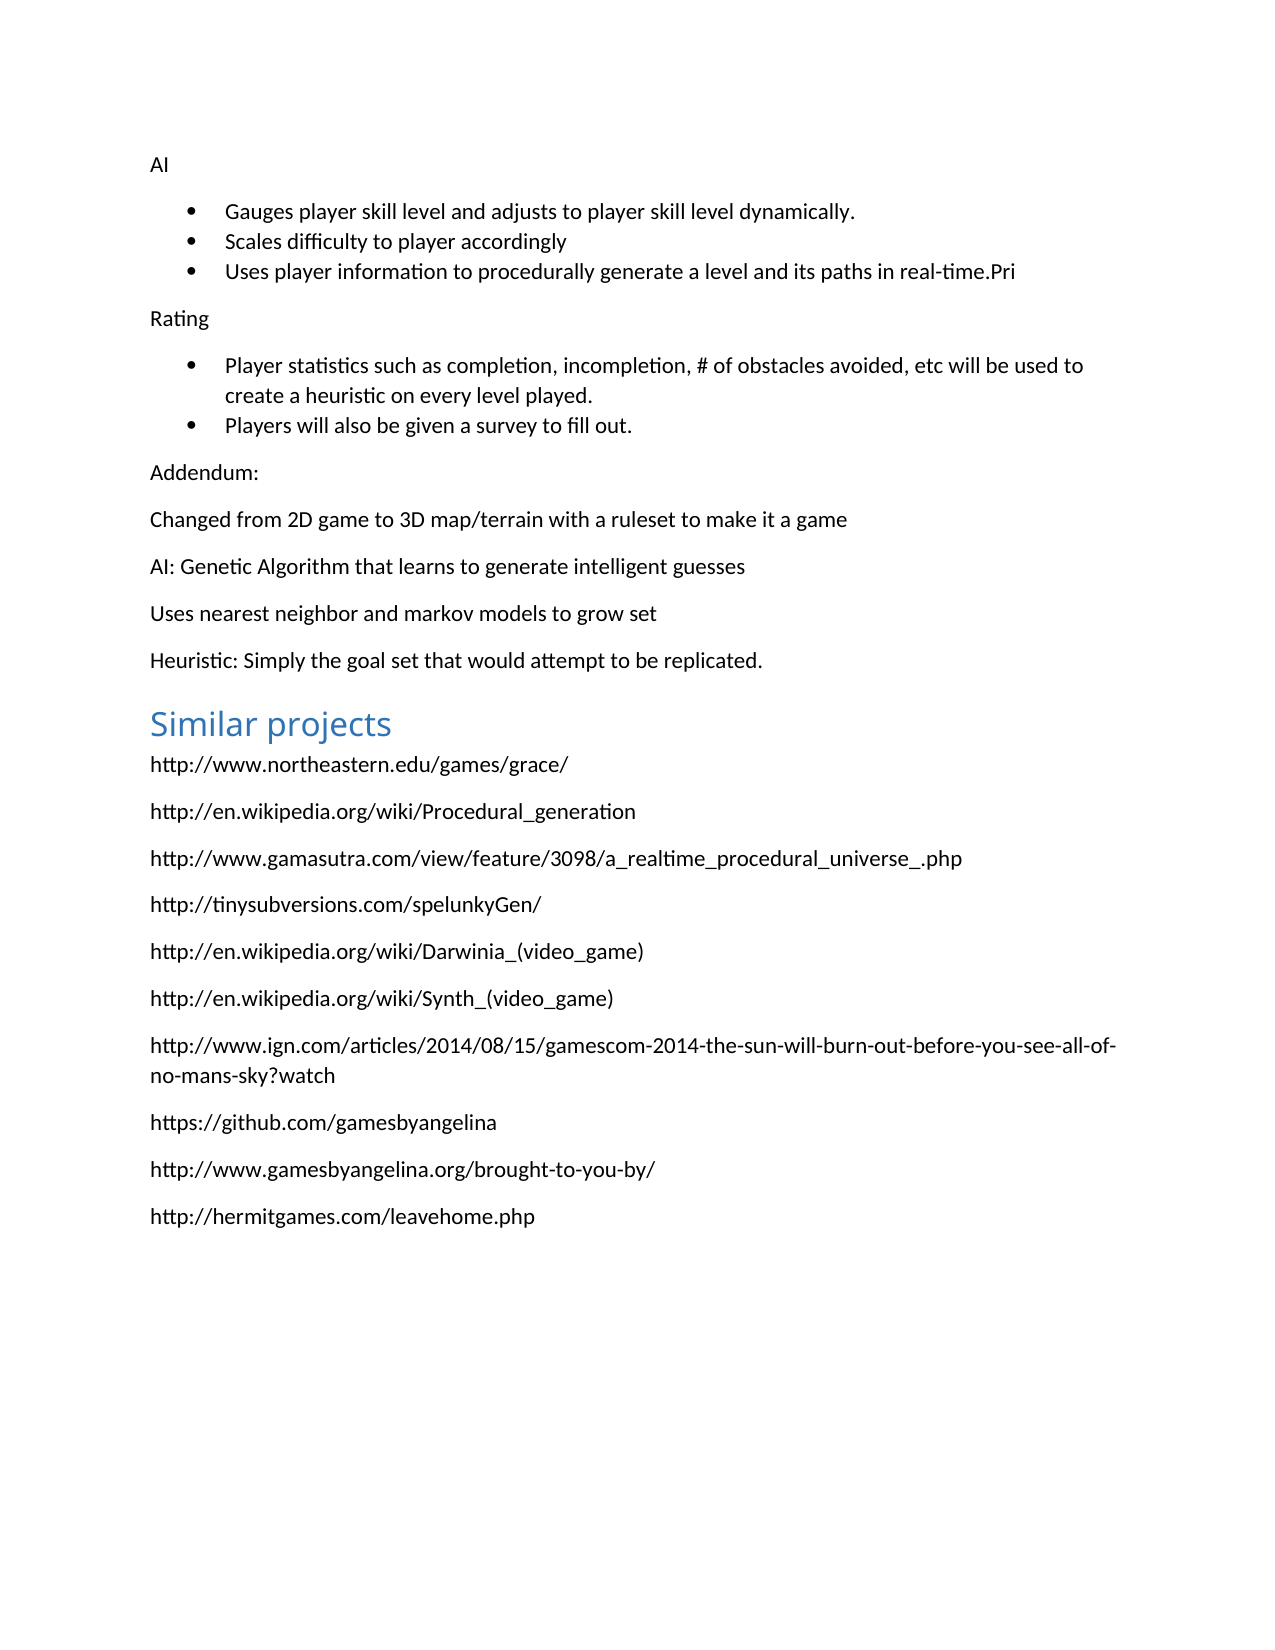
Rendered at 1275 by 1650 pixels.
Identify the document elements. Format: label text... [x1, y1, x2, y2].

text https://github.com/gamesbyangelina [150, 1108, 1125, 1136]
list Player statistics such as completion, incompletion, # of obstacles avoided, etc will be used to create a heuristic on every level played. [187, 351, 1125, 409]
text http://en.wikipedia.org/wiki/Procedural_generation [150, 797, 1125, 825]
text Addendum: [150, 458, 1125, 486]
text AI: Genetic Algorithm that learns to generate intelligent guesses [150, 552, 1125, 580]
text http://en.wikipedia.org/wiki/Darwinia_(video_game) [150, 937, 1125, 966]
text http://www.gamasutra.com/view/feature/3098/a_realtime_procedural_universe_.php [150, 844, 1125, 872]
list Gauges player skill level and adjusts to player skill level dynamically. [187, 197, 1125, 225]
text http://tinysubversions.com/spelunkyGen/ [150, 891, 1125, 919]
list Uses player information to procedurally generate a level and its paths in real-time.Pri [187, 257, 1125, 285]
text AI [150, 150, 1125, 178]
text Uses nearest neighbor and markov models to grow set [150, 599, 1125, 627]
text Changed from 2D game to 3D map/terrain with a ruleset to make it a game [150, 505, 1125, 533]
list Scales difficulty to player accordingly [187, 227, 1125, 255]
subtitle Similar projects [150, 701, 1125, 746]
text http://hermitgames.com/leavehome.php [150, 1202, 1125, 1230]
text Heuristic: Simply the goal set that would attempt to be replicated. [150, 646, 1125, 674]
text http://www.gamesbyangelina.org/brought-to-you-by/ [150, 1155, 1125, 1183]
text http://en.wikipedia.org/wiki/Synth_(video_game) [150, 984, 1125, 1012]
text http://www.ign.com/articles/2014/08/15/gamescom-2014-the-sun-will-burn-out-before-you-see-all-of-no-mans-sky?watch [150, 1031, 1125, 1089]
list Players will also be given a survey to fill out. [187, 411, 1125, 439]
text http://www.northeastern.edu/games/grace/ [150, 750, 1125, 778]
text Rating [150, 304, 1125, 332]
